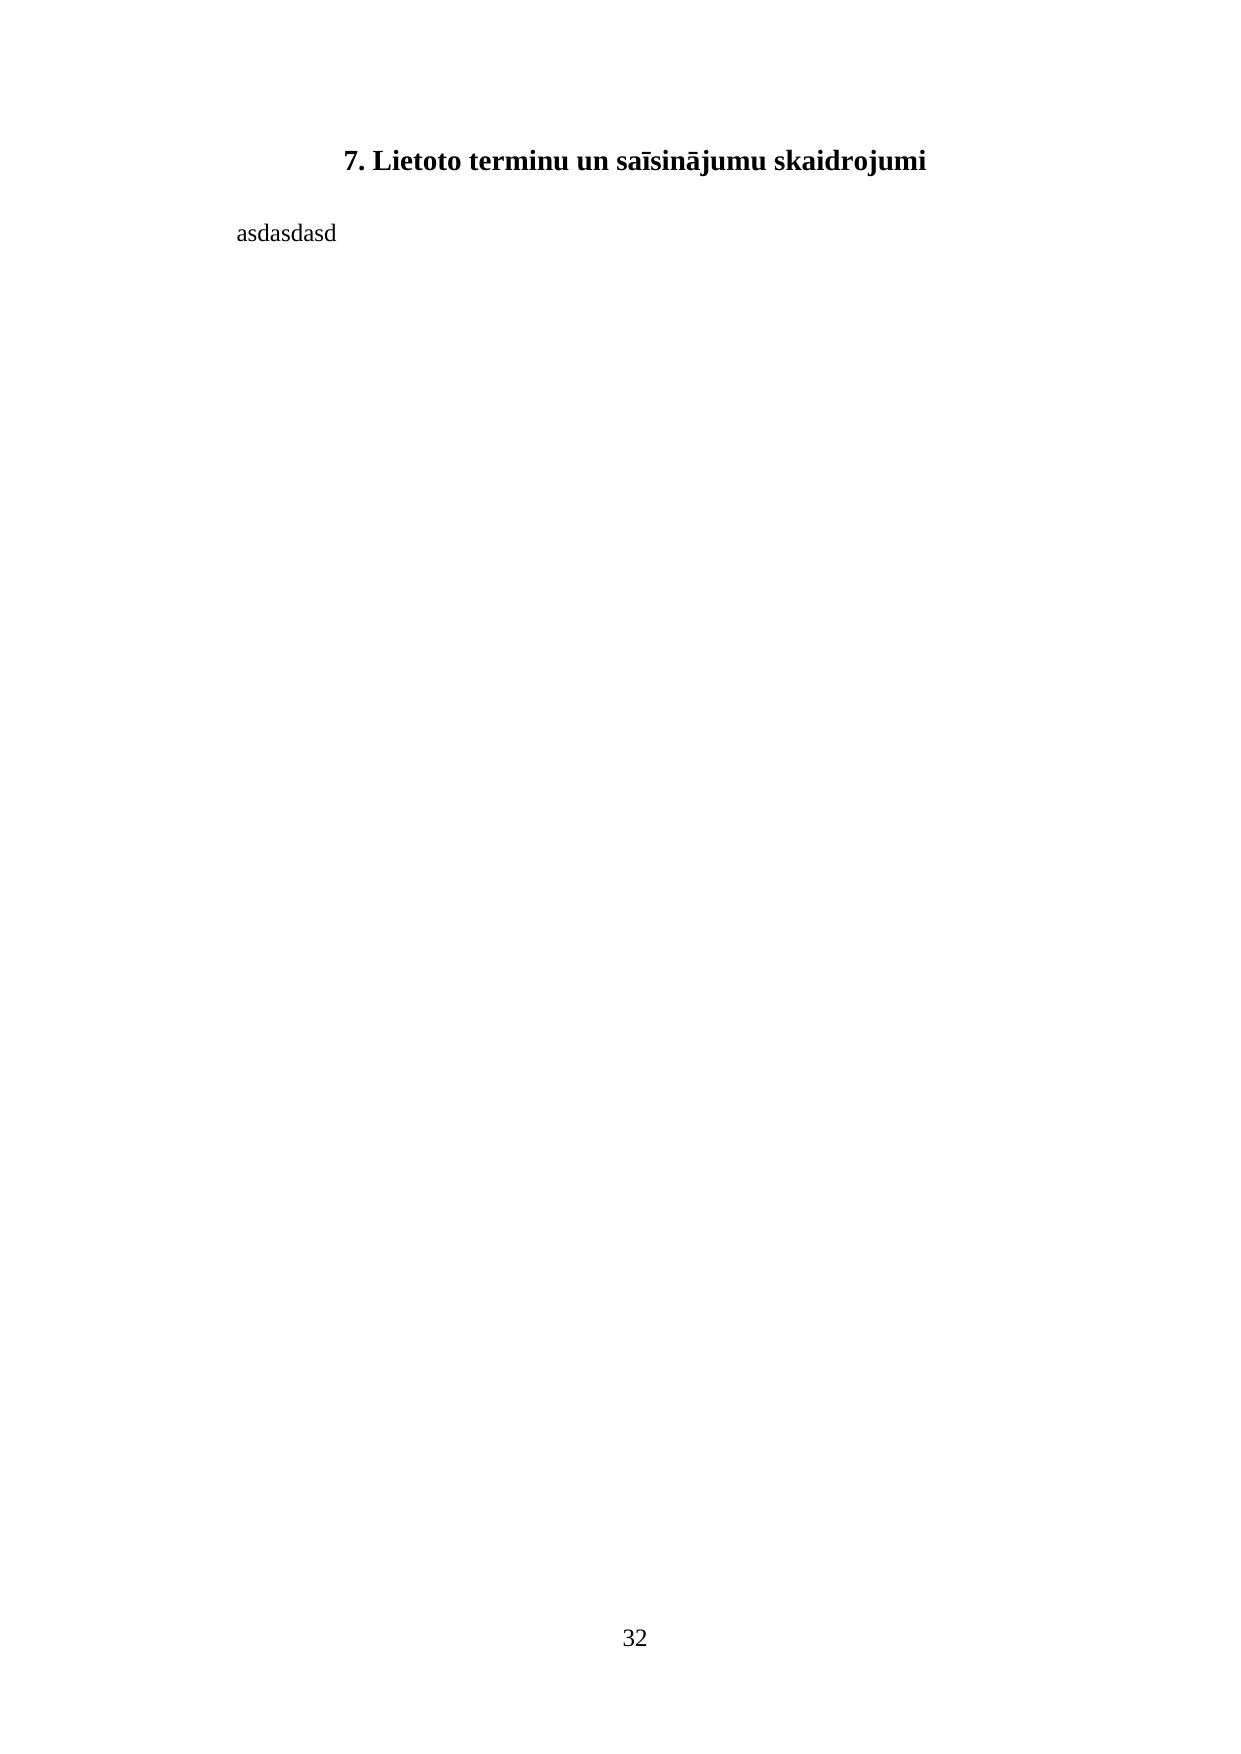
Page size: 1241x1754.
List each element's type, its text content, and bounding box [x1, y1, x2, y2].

subtitle 7. Lietoto terminu un saīsinājumu skaidrojumi [148, 143, 1122, 177]
text asdasdasd [148, 218, 1122, 247]
